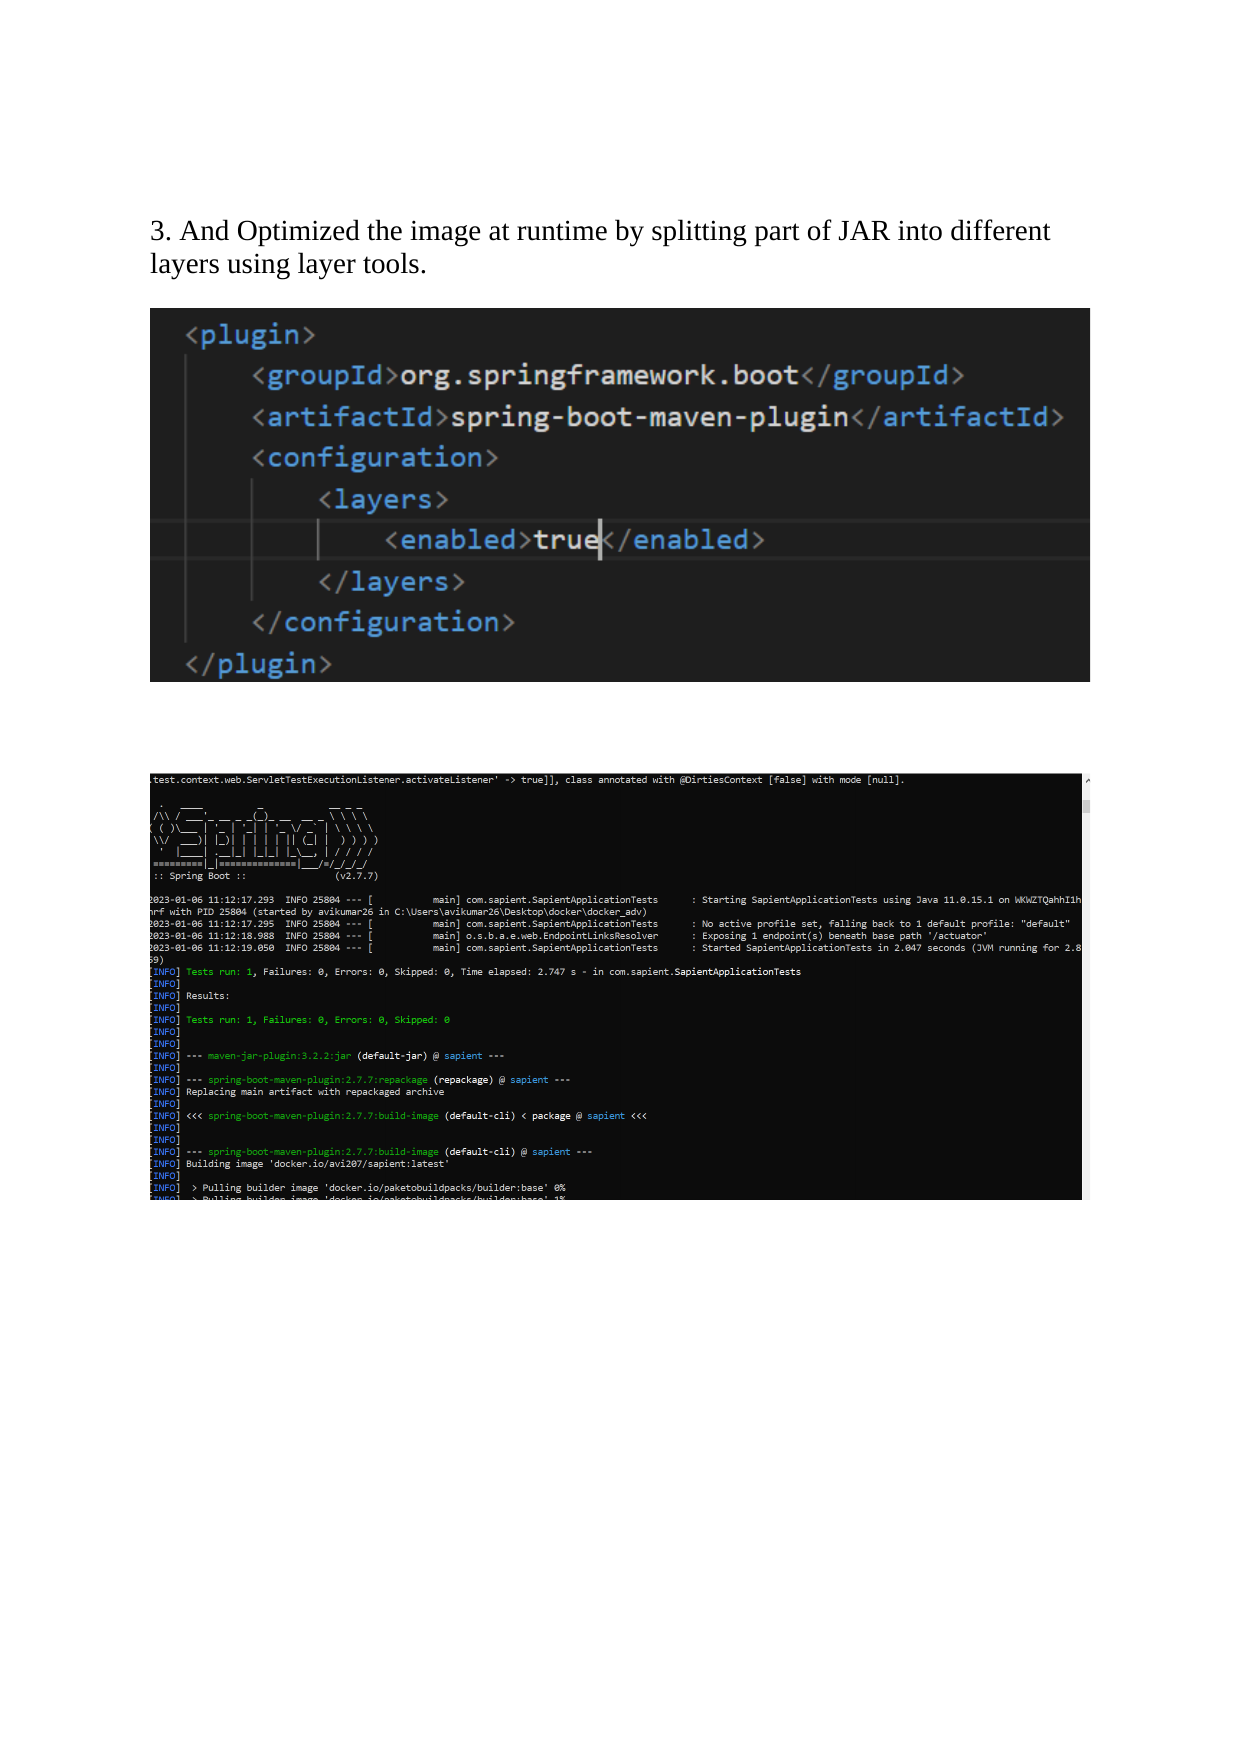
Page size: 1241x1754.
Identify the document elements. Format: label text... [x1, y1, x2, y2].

picture [150, 773, 1091, 1200]
picture [150, 308, 1091, 682]
text 3. And Optimized the image at runtime by splitting part of JAR into different layers using layer tools. [150, 213, 1090, 280]
